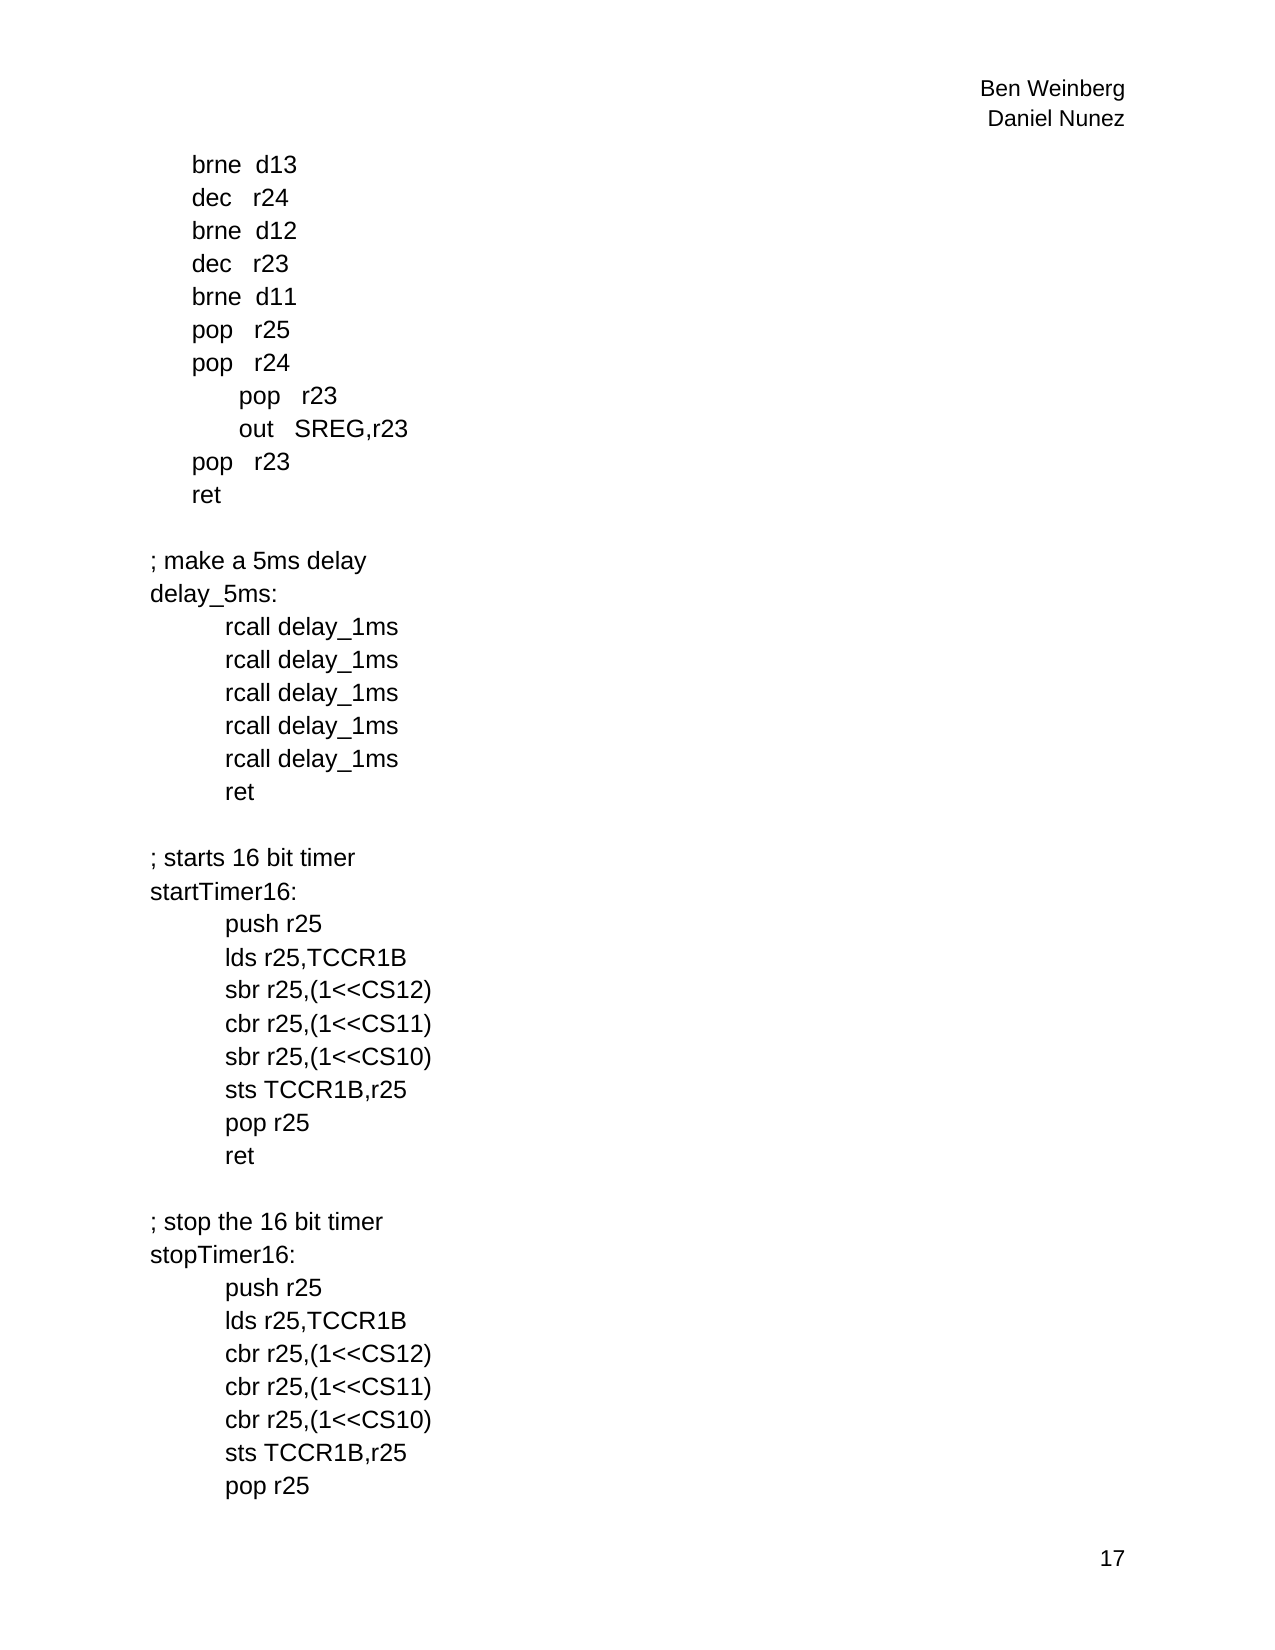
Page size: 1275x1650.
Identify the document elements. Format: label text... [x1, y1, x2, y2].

text rcall delay_1ms [150, 711, 1125, 740]
text pop r24 [150, 348, 1125, 377]
text pop r25 [150, 1471, 1125, 1499]
text rcall delay_1ms [150, 678, 1125, 707]
text ret [150, 777, 1125, 806]
text sbr r25,(1<<CS10) [150, 1042, 1125, 1070]
text sts TCCR1B,r25 [150, 1438, 1125, 1467]
text dec r23 [150, 249, 1125, 278]
text ; stop the 16 bit timer [150, 1207, 1125, 1235]
text brne d11 [150, 282, 1125, 311]
text cbr r25,(1<<CS12) [150, 1339, 1125, 1367]
text pop r23 [150, 381, 1125, 410]
text push r25 [150, 909, 1125, 938]
text cbr r25,(1<<CS11) [150, 1008, 1125, 1037]
text lds r25,TCCR1B [150, 942, 1125, 971]
text ; make a 5ms delay [150, 546, 1125, 575]
text startTimer16: [150, 876, 1125, 905]
text sbr r25,(1<<CS12) [150, 976, 1125, 1004]
text pop r25 [150, 1108, 1125, 1136]
text lds r25,TCCR1B [150, 1306, 1125, 1334]
text cbr r25,(1<<CS10) [150, 1405, 1125, 1433]
text ret [150, 480, 1125, 509]
text sts TCCR1B,r25 [150, 1074, 1125, 1103]
text pop r25 [150, 315, 1125, 344]
text out SREG,r23 [150, 414, 1125, 443]
text pop r23 [150, 447, 1125, 476]
text dec r24 [150, 183, 1125, 212]
text ret [150, 1141, 1125, 1169]
text rcall delay_1ms [150, 645, 1125, 674]
text delay_5ms: [150, 579, 1125, 608]
text push r25 [150, 1273, 1125, 1301]
text brne d13 [150, 150, 1125, 179]
text rcall delay_1ms [150, 744, 1125, 773]
text stopTimer16: [150, 1240, 1125, 1268]
text ; starts 16 bit timer [150, 843, 1125, 872]
text cbr r25,(1<<CS11) [150, 1372, 1125, 1401]
text rcall delay_1ms [150, 612, 1125, 641]
text brne d12 [150, 216, 1125, 245]
